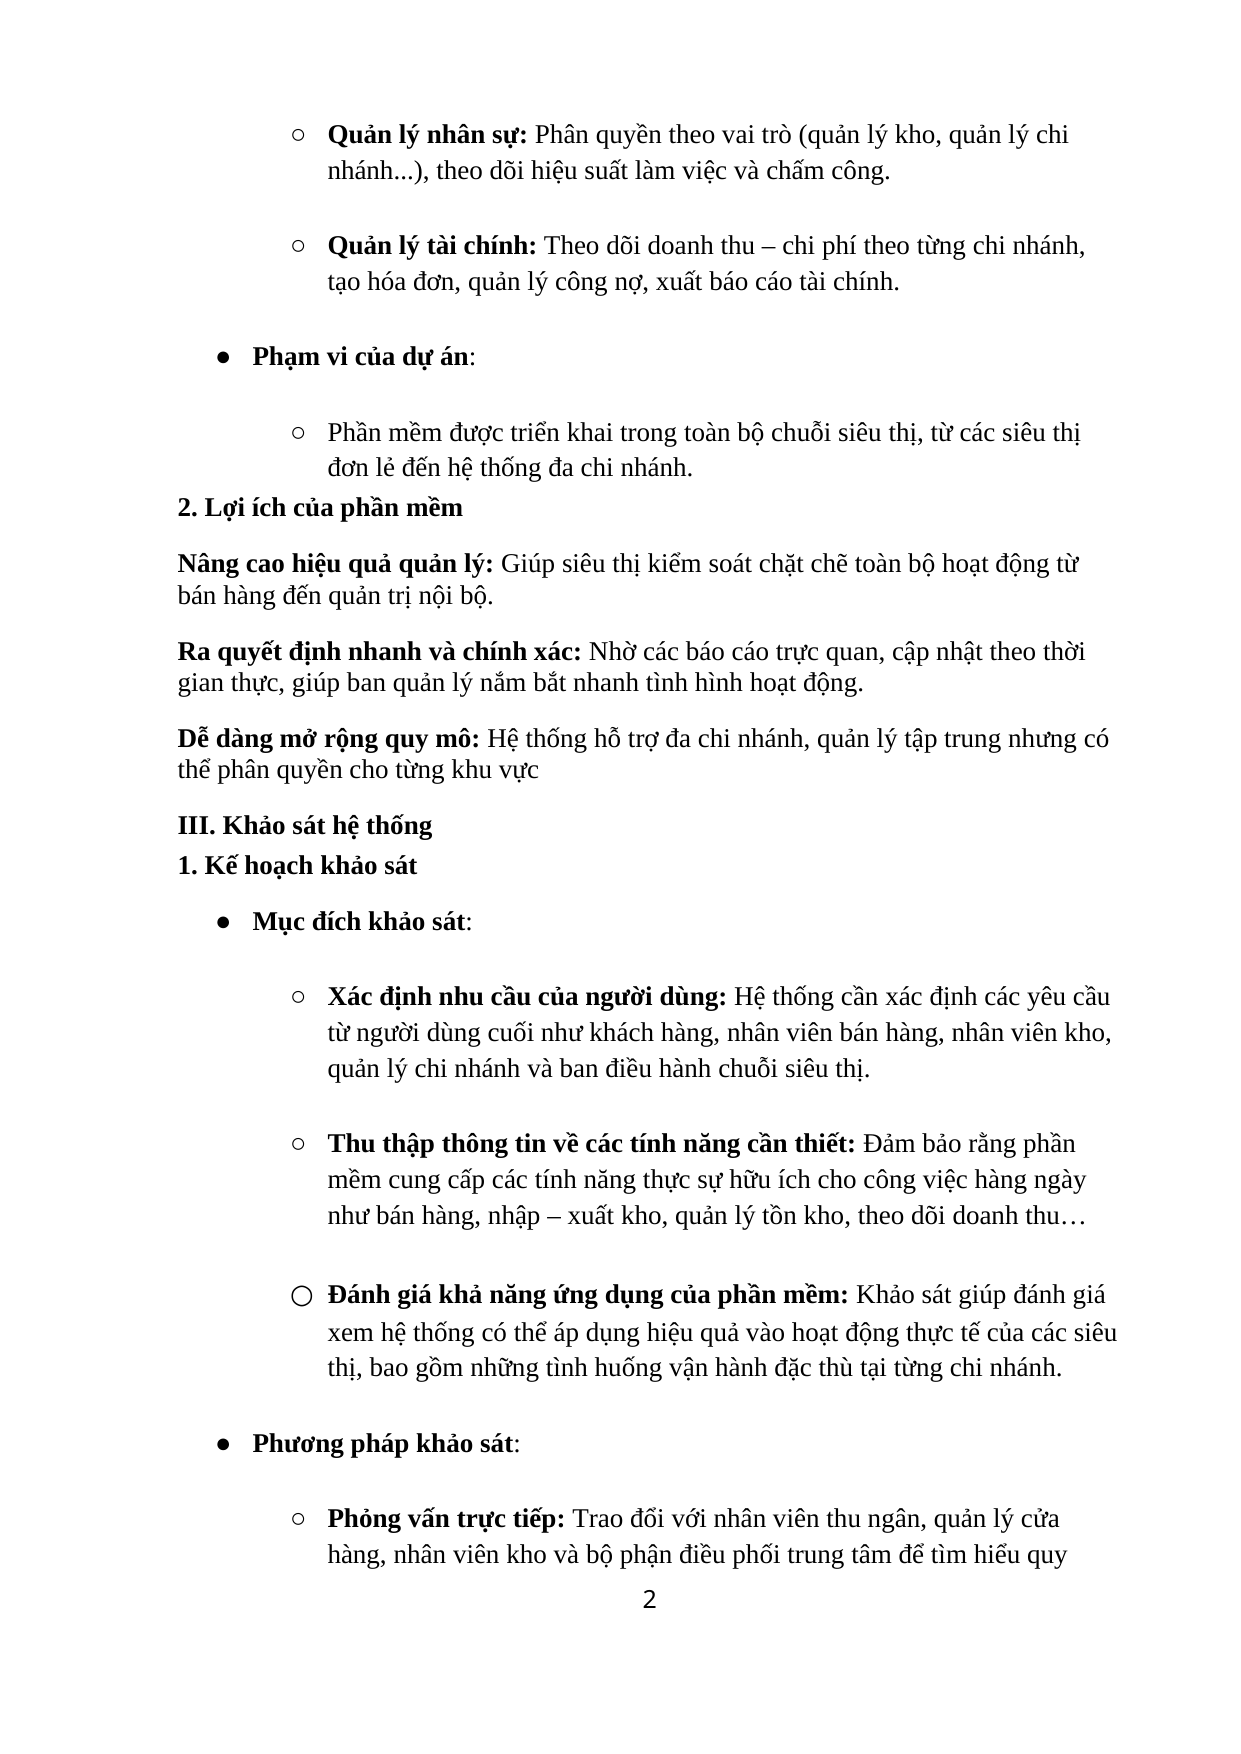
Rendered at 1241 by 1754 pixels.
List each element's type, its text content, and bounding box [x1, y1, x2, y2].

list Phạm vi của dự án: [215, 340, 1122, 411]
list Quản lý tài chính: Theo dõi doanh thu – chi phí theo từng chi nhánh, tạo hóa đơn, quản lý công nợ, xuất báo cáo tài chính. [290, 229, 1122, 335]
list Quản lý nhân sự: Phân quyền theo vai trò (quản lý kho, quản lý chi nhánh...), theo dõi hiệu suất làm việc và chấm công. [290, 118, 1122, 224]
subtitle III. Khảo sát hệ thống [177, 809, 1122, 841]
list Phương pháp khảo sát: [215, 1427, 1122, 1497]
subtitle 2. Lợi ích của phần mềm [177, 491, 1122, 523]
list Đánh giá khả năng ứng dụng của phần mềm: Khảo sát giúp đánh giá xem hệ thống có thể áp dụng hiệu quả vào hoạt động thực tế của các siêu thị, bao gồm những tình huống vận hành đặc thù tại từng chi nhánh. [290, 1274, 1122, 1422]
list Xác định nhu cầu của người dùng: Hệ thống cần xác định các yêu cầu từ người dùng cuối như khách hàng, nhân viên bán hàng, nhân viên kho, quản lý chi nhánh và ban điều hành chuỗi siêu thị. [290, 981, 1122, 1122]
text Ra quyết định nhanh và chính xác: Nhờ các báo cáo trực quan, cập nhật theo thời gian thực, giúp ban quản lý nắm bắt nhanh tình hình hoạt động. [177, 635, 1122, 697]
list Thu thập thông tin về các tính năng cần thiết: Đảm bảo rằng phần mềm cung cấp các tính năng thực sự hữu ích cho công việc hàng ngày như bán hàng, nhập – xuất kho, quản lý tồn kho, theo dõi doanh thu… [290, 1127, 1122, 1269]
list Mục đích khảo sát: [215, 905, 1122, 975]
text Nâng cao hiệu quả quản lý: Giúp siêu thị kiểm soát chặt chẽ toàn bộ hoạt động từ bán hàng đến quản trị nội bộ. [177, 548, 1122, 610]
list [290, 1502, 1122, 1569]
list Phần mềm được triển khai trong toàn bộ chuỗi siêu thị, từ các siêu thị đơn lẻ đến hệ thống đa chi nhánh. [290, 416, 1122, 483]
subtitle 1. Kế hoạch khảo sát [177, 849, 1122, 880]
text Dễ dàng mở rộng quy mô: Hệ thống hỗ trợ đa chi nhánh, quản lý tập trung nhưng có thể phân quyền cho từng khu vực [177, 722, 1122, 784]
